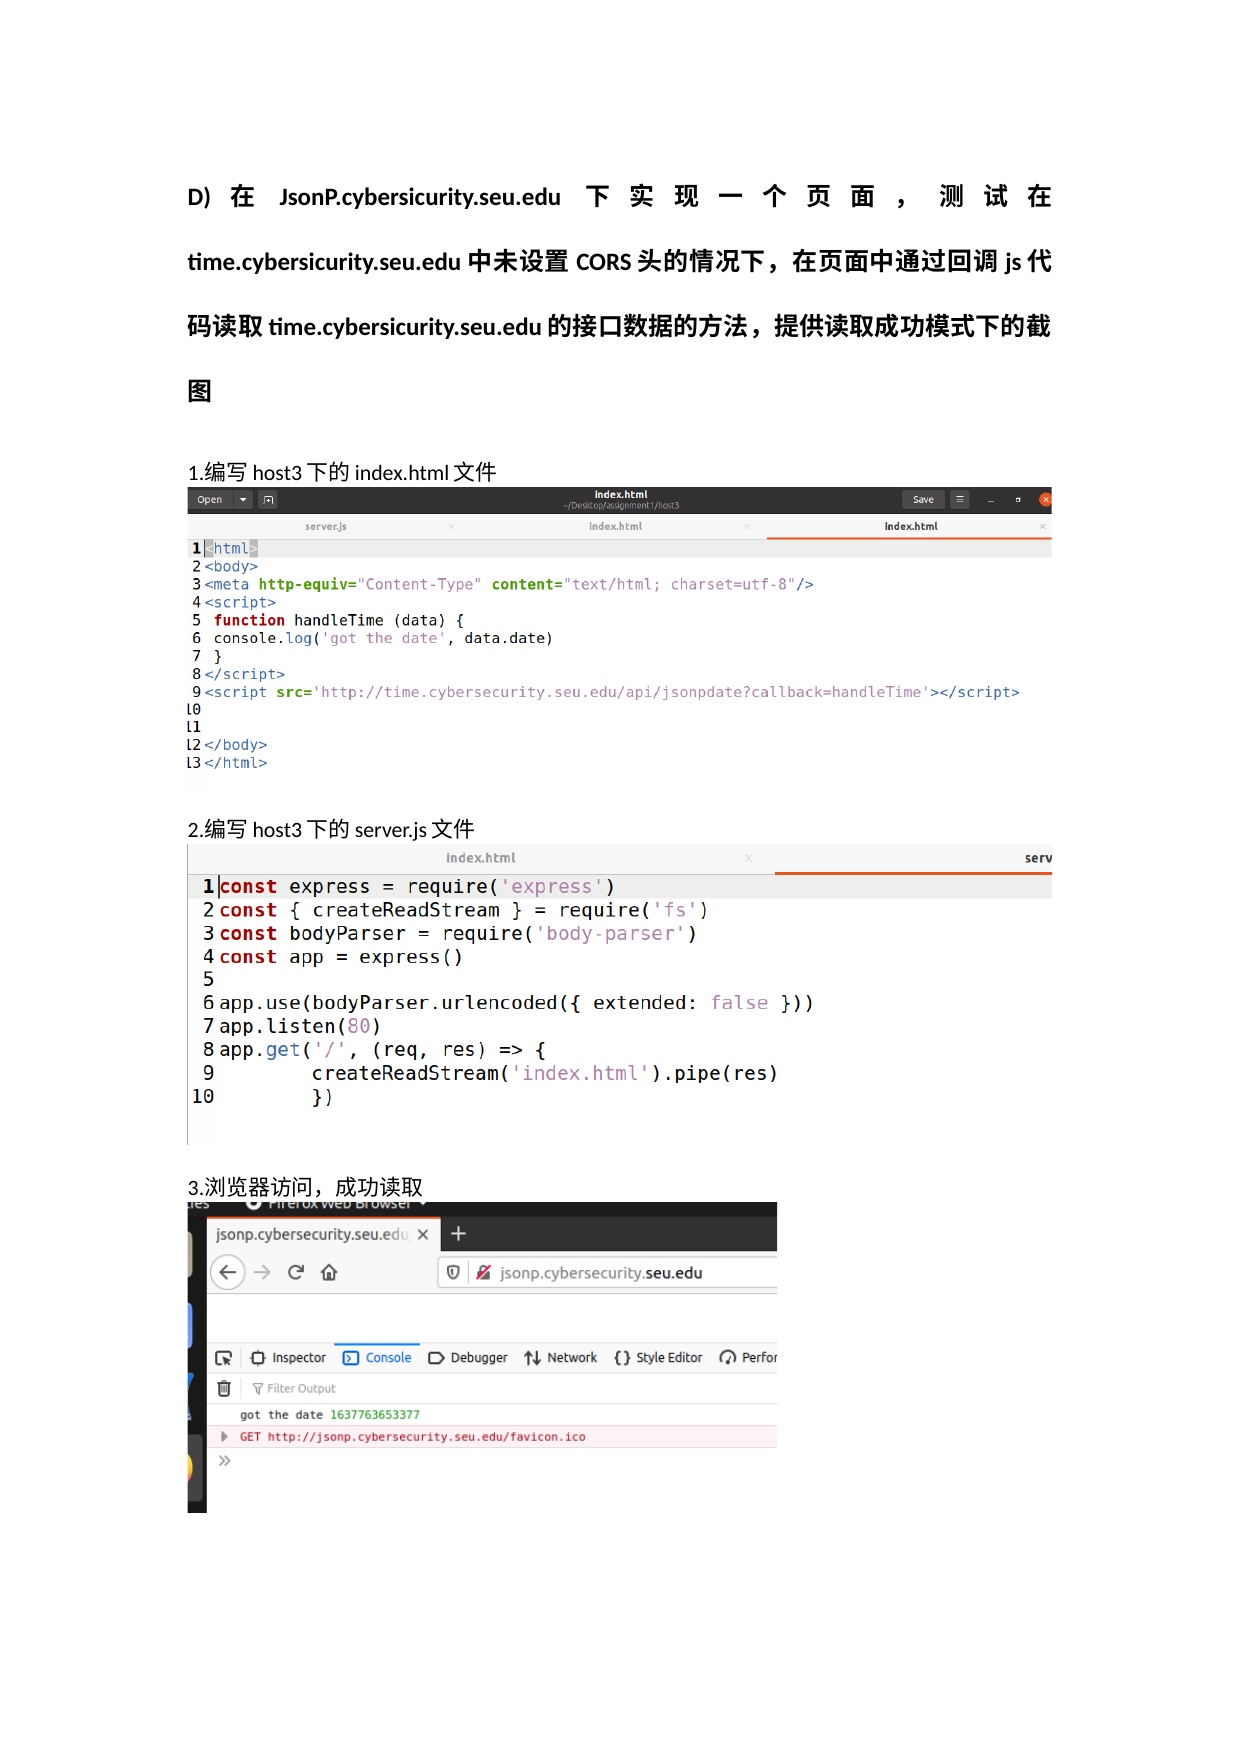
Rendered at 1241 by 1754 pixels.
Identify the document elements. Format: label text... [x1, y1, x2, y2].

text 3.浏览器访问，成功读取 [187, 1169, 1053, 1202]
text D)在JsonP.cybersicurity.seu.edu下实现一个页面，测试在time.cybersicurity.seu.edu中未设置CORS头的情况下，在页面中通过回调js代码读取time.cybersicurity.seu.edu的接口数据的方法，提供读取成功模式下的截图 [187, 162, 1053, 422]
picture [187, 1202, 778, 1513]
picture [187, 844, 1053, 1145]
text 1.编写host3下的index.html文件 [187, 454, 1053, 487]
text 2.编写host3下的server.js文件 [187, 812, 1053, 844]
picture [187, 487, 1052, 791]
